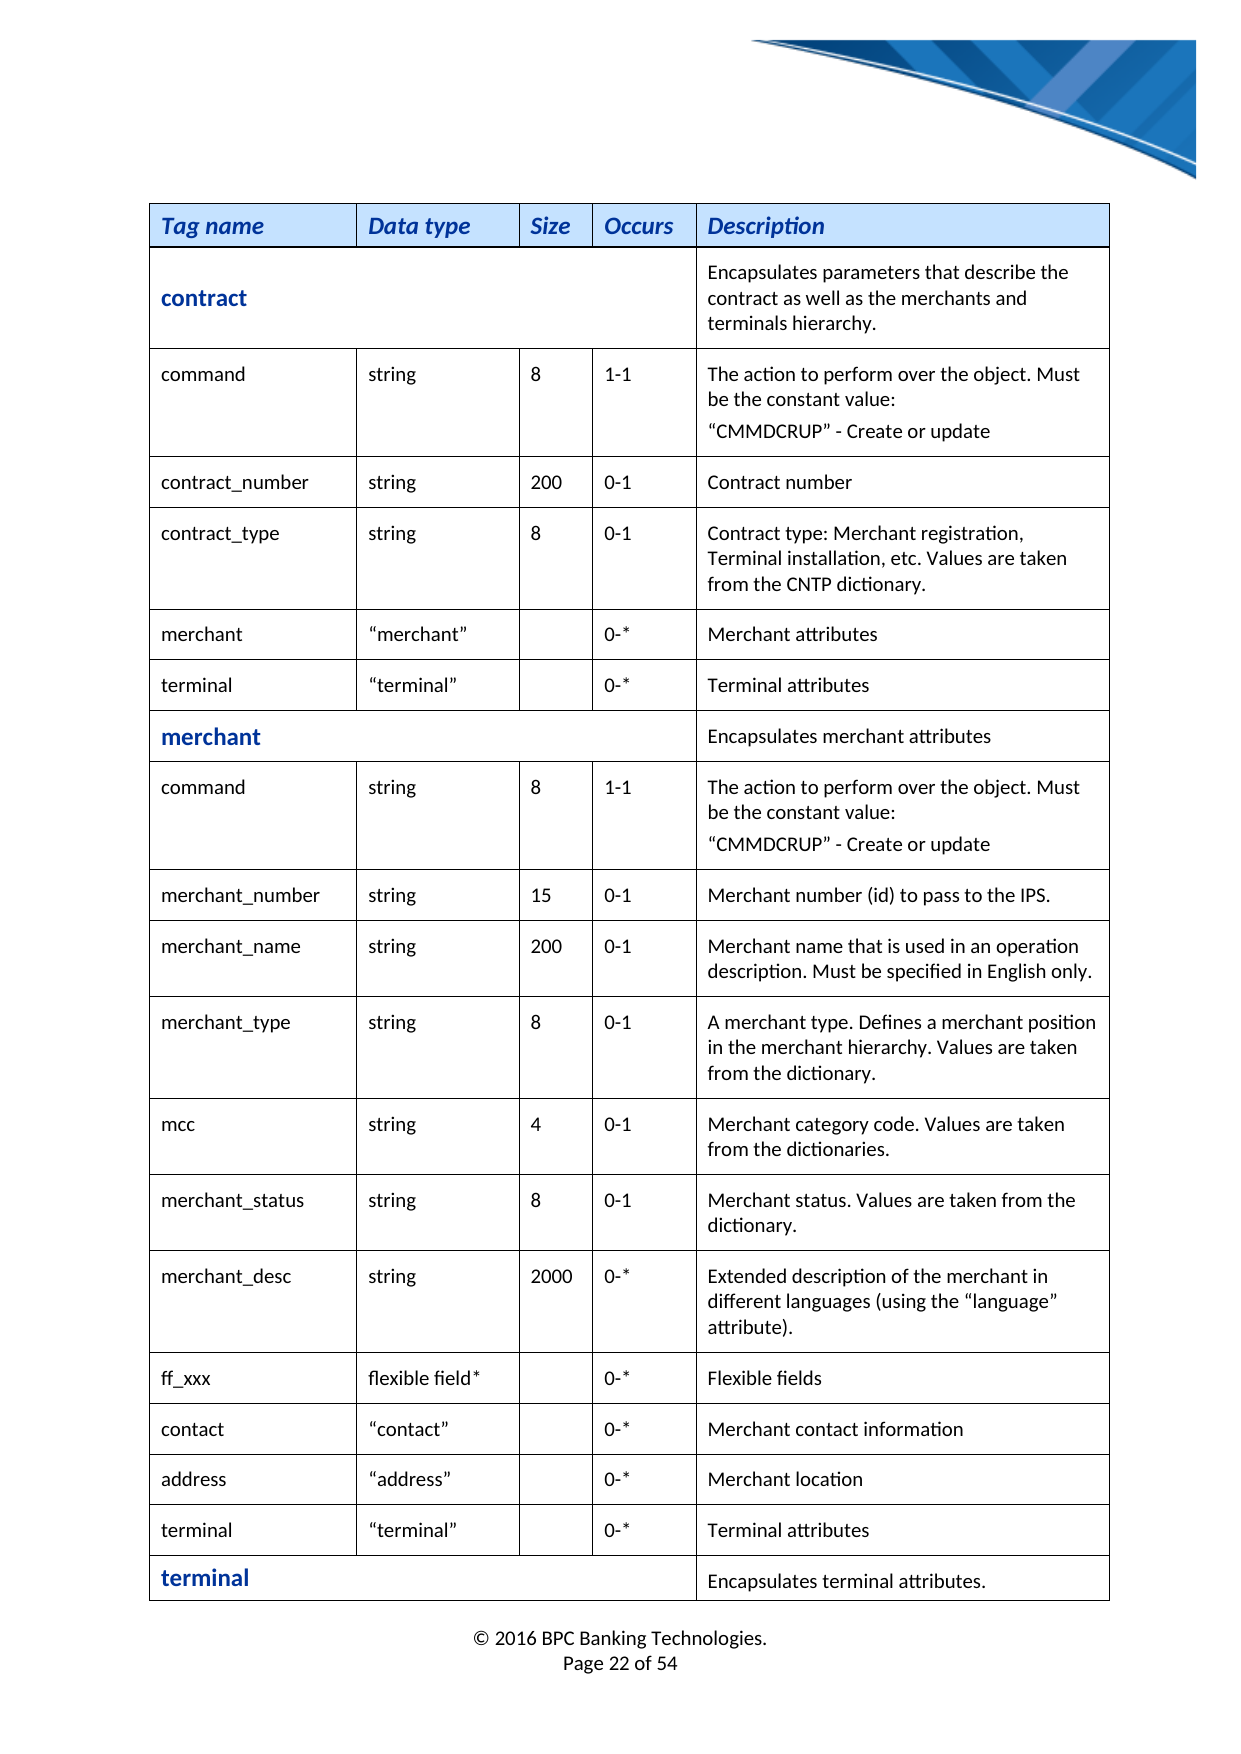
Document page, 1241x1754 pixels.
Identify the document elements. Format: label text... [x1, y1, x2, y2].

table_cell terminal [150, 1505, 356, 1555]
table_cell “terminal” [357, 660, 519, 710]
table_cell 0-1 [593, 508, 696, 608]
table_cell string [357, 762, 519, 869]
table_cell 8 [520, 762, 592, 869]
table_cell merchant_desc [150, 1251, 356, 1352]
table_cell 8 [520, 1175, 592, 1250]
table_cell “address” [357, 1455, 519, 1504]
table_cell 8 [520, 997, 592, 1098]
table_cell string [357, 870, 519, 920]
table_header Occurs [593, 204, 696, 246]
table_header Data type [357, 204, 519, 246]
table_cell Merchant category code. Values are taken from the dictionaries. [697, 1099, 1109, 1174]
table_cell A merchant type. Defines a merchant position in the merchant hierarchy. Values are taken from the dictionary. [697, 997, 1109, 1098]
table_cell command [150, 349, 356, 456]
table_cell Extended description of the merchant in different languages (using the “language” attribute). [697, 1251, 1109, 1352]
table_cell [520, 1455, 592, 1504]
table_cell 0-1 [593, 921, 696, 996]
table_cell string [357, 997, 519, 1098]
table_cell contract [150, 248, 696, 348]
table_cell 8 [520, 508, 592, 608]
table_cell [520, 1353, 592, 1403]
table_cell 0-1 [593, 457, 696, 507]
table_cell merchant_type [150, 997, 356, 1098]
table_cell terminal [150, 660, 356, 710]
table_cell merchant_status [150, 1175, 356, 1250]
table_cell 1-1 [593, 762, 696, 869]
table_cell contract_type [150, 508, 356, 608]
table_cell Encapsulates parameters that describe the contract as well as the merchants and terminals hierarchy. [697, 248, 1109, 348]
table_cell 200 [520, 457, 592, 507]
table_cell ff_xxx [150, 1353, 356, 1403]
table_cell merchant_number [150, 870, 356, 920]
table_cell 0-* [593, 1404, 696, 1453]
table_cell 0-* [593, 1353, 696, 1403]
table_cell Encapsulates merchant attributes [697, 711, 1109, 761]
table_cell Merchant attributes [697, 610, 1109, 659]
table_cell The action to perform over the object. Must be the constant value: “CMMDCRUP” - Create or update [697, 762, 1109, 869]
table_cell string [357, 508, 519, 608]
table_header Tag name [150, 204, 356, 246]
table_cell 200 [520, 921, 592, 996]
table_cell Encapsulates terminal attributes. [697, 1556, 1109, 1600]
table_cell string [357, 457, 519, 507]
table_cell Terminal attributes [697, 1505, 1109, 1555]
table_cell Merchant contact information [697, 1404, 1109, 1453]
table_cell flexible field* [357, 1353, 519, 1403]
table_cell “terminal” [357, 1505, 519, 1555]
table_cell string [357, 1251, 519, 1352]
table_cell “merchant” [357, 610, 519, 659]
table_cell 0-* [593, 610, 696, 659]
table_cell terminal [150, 1556, 696, 1600]
table_cell address [150, 1455, 356, 1504]
table_cell Merchant location [697, 1455, 1109, 1504]
table_cell 4 [520, 1099, 592, 1174]
table_cell command [150, 762, 356, 869]
table_cell 0-* [593, 660, 696, 710]
table_cell contact [150, 1404, 356, 1453]
table_cell “contact” [357, 1404, 519, 1453]
table_cell 0-1 [593, 1175, 696, 1250]
table_cell 0-* [593, 1505, 696, 1555]
table_cell string [357, 1099, 519, 1174]
table_cell 0-* [593, 1455, 696, 1504]
table_cell 15 [520, 870, 592, 920]
table_cell merchant_name [150, 921, 356, 996]
table_cell 0-* [593, 1251, 696, 1352]
table_cell [520, 1505, 592, 1555]
table_cell string [357, 349, 519, 456]
table_cell contract_number [150, 457, 356, 507]
table_cell Contract number [697, 457, 1109, 507]
table_header Description [697, 204, 1109, 246]
table_cell [520, 660, 592, 710]
table_cell mcc [150, 1099, 356, 1174]
table_cell Merchant name that is used in an operation description. Must be specified in English only. [697, 921, 1109, 996]
table_cell [520, 610, 592, 659]
table_cell Merchant number (id) to pass to the IPS. [697, 870, 1109, 920]
table_header Size [520, 204, 592, 246]
table_cell 0-1 [593, 870, 696, 920]
table_cell Terminal attributes [697, 660, 1109, 710]
table_cell string [357, 921, 519, 996]
table_cell merchant [150, 711, 696, 761]
table_cell merchant [150, 610, 356, 659]
table_cell string [357, 1175, 519, 1250]
table_cell 1-1 [593, 349, 696, 456]
picture [745, 38, 1197, 185]
table_cell 0-1 [593, 1099, 696, 1174]
table_cell The action to perform over the object. Must be the constant value: “CMMDCRUP” - Create or update [697, 349, 1109, 456]
table_cell 0-1 [593, 997, 696, 1098]
table_cell Flexible fields [697, 1353, 1109, 1403]
table_cell Merchant status. Values are taken from the dictionary. [697, 1175, 1109, 1250]
table_cell Contract type: Merchant registration, Terminal installation, etc. Values are taken from the CNTP dictionary. [697, 508, 1109, 608]
table_cell 2000 [520, 1251, 592, 1352]
table_cell [520, 1404, 592, 1453]
table_cell 8 [520, 349, 592, 456]
